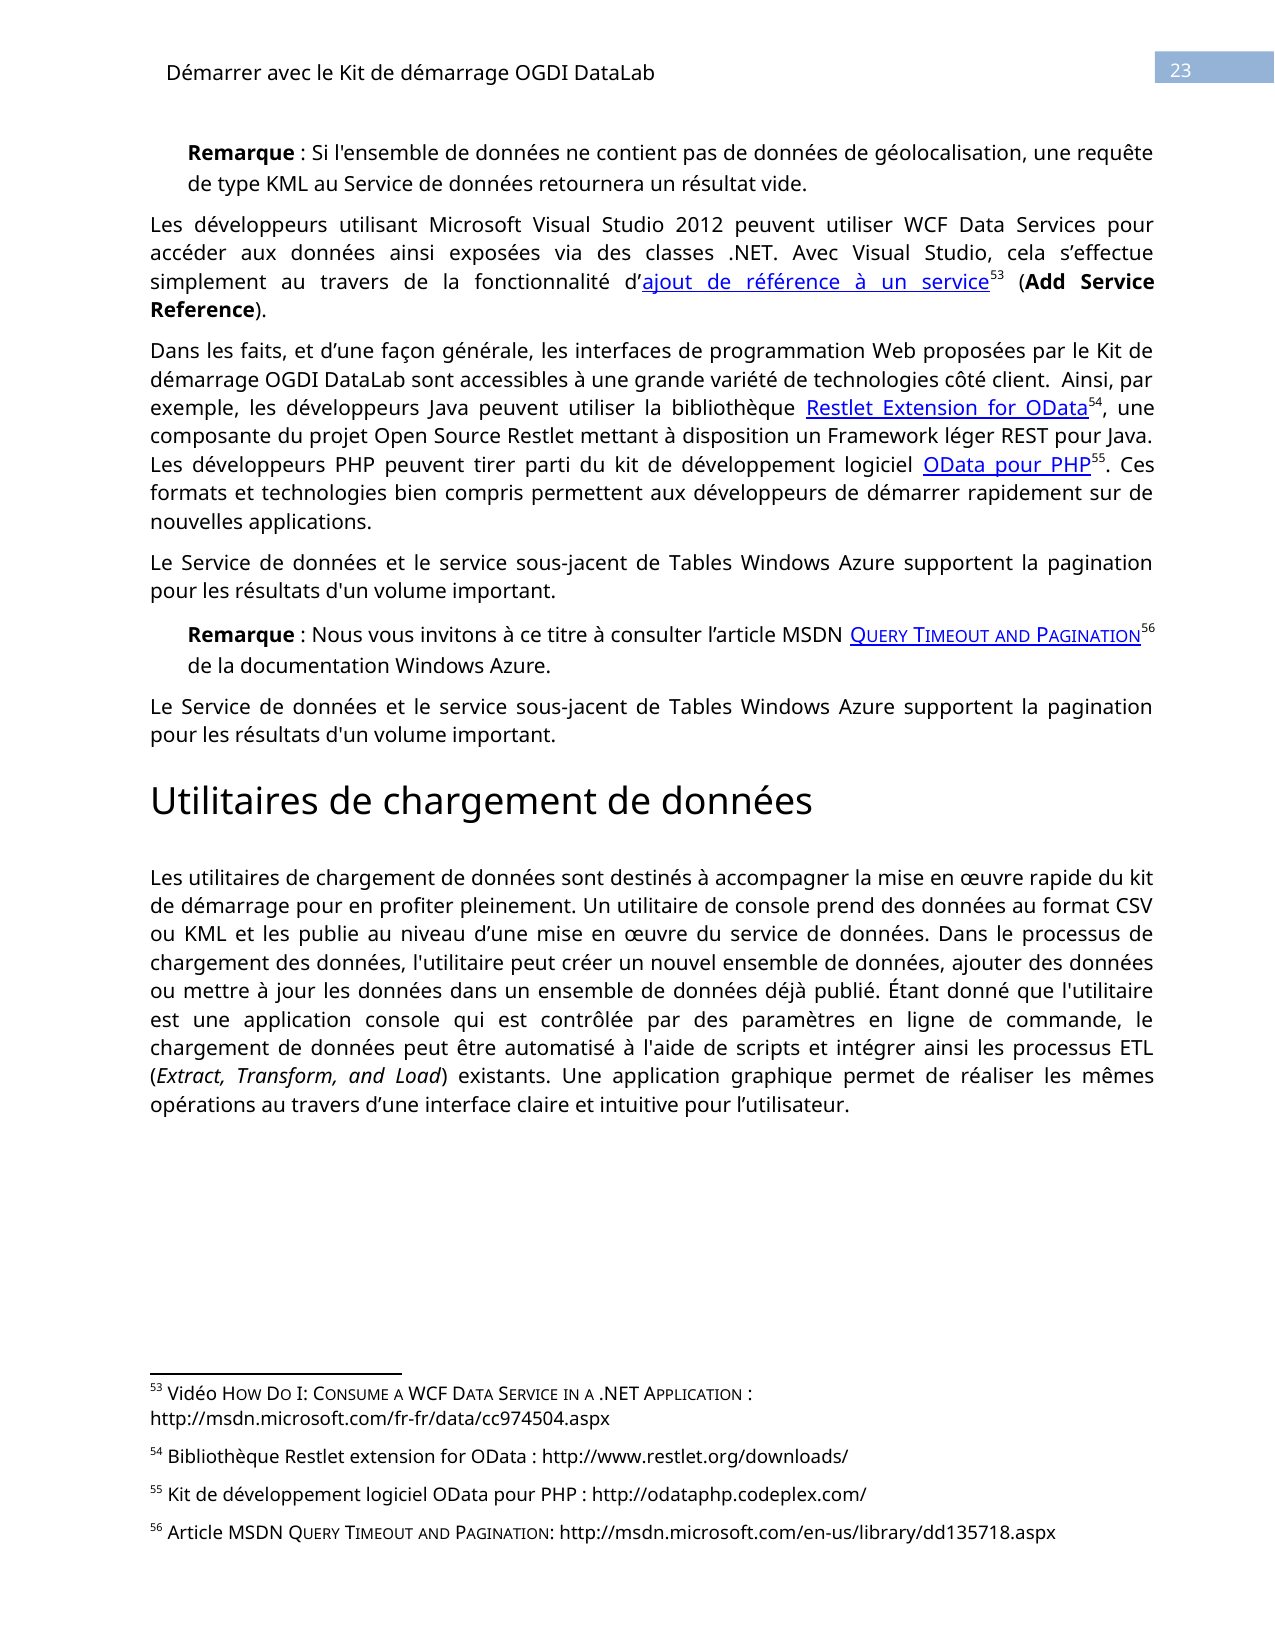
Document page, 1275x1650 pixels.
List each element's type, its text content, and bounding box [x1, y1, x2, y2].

text Le Service de données et le service sous-jacent de Tables Windows Azure supportent la pagination pour les résultats d'un volume important. [150, 548, 1155, 605]
list Remarque : Si l'ensemble de données ne contient pas de données de géolocalisation, une requête de type KML au Service de données retournera un résultat vide. [187, 135, 1155, 197]
list Les utilitaires de chargement de données sont destinés à accompagner la mise en œuvre rapide du kit de démarrage pour en profiter pleinement. Un utilitaire de console prend des données au format CSV ou KML et les publie au niveau d’une mise en œuvre du service de données. Dans le processus de chargement des données, l'utilitaire peut créer un nouvel ensemble de données, ajouter des données ou mettre à jour les données dans un ensemble de données déjà publié. Étant donné que l'utilitaire est une application console qui est contrôlée par des paramètres en ligne de commande, le chargement de données peut être automatisé à l'aide de scripts et intégrer ainsi les processus ETL (Extract, Transform, and Load) existants. Une application graphique permet de réaliser les mêmes opérations au travers d’une interface claire et intuitive pour l’utilisateur. [150, 863, 1155, 1118]
list Le Service de données et le service sous-jacent de Tables Windows Azure supportent la pagination pour les résultats d'un volume important. [150, 692, 1155, 749]
text Dans les faits, et d’une façon générale, les interfaces de programmation Web proposées par le Kit de démarrage OGDI DataLab sont accessibles à une grande variété de technologies côté client. Ainsi, par exemple, les développeurs Java peuvent utiliser la bibliothèque Restlet Extension for OData, une composante du projet Open Source Restlet mettant à disposition un Framework léger REST pour Java. Les développeurs PHP peuvent tirer parti du kit de développement logiciel OData pour PHP. Ces formats et technologies bien compris permettent aux développeurs de démarrer rapidement sur de nouvelles applications. [150, 336, 1155, 535]
list Remarque : Nous vous invitons à ce titre à consulter l’article MSDN Query Timeout and Pagination de la documentation Windows Azure. [187, 617, 1155, 680]
subtitle Utilitaires de chargement de données [150, 774, 1155, 825]
